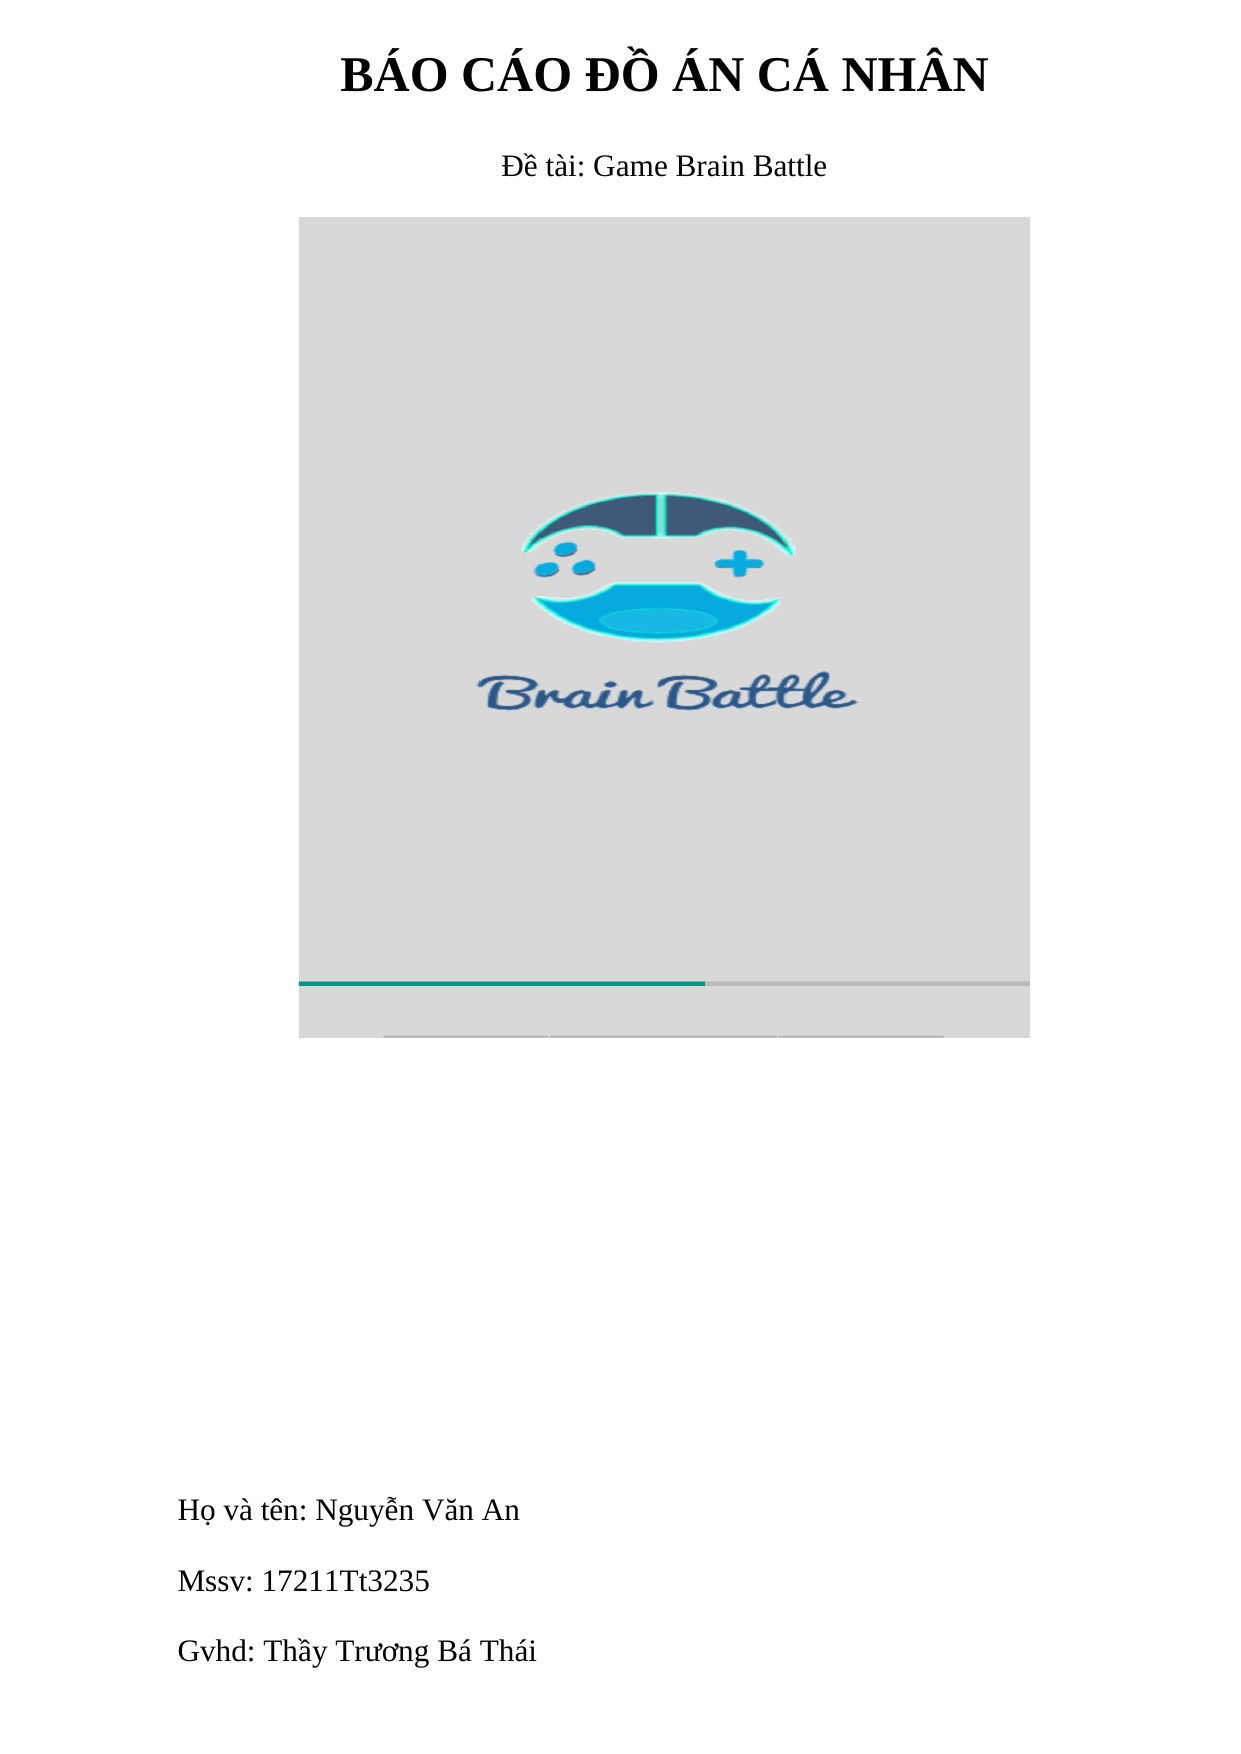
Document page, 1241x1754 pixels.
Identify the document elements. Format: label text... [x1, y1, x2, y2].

text Đề tài: Game Brain Battle [177, 147, 1152, 183]
text BÁO CÁO ĐỒ ÁN CÁ NHÂN [177, 44, 1152, 102]
text Họ và tên: Nguyễn Văn An [177, 1491, 1152, 1527]
text Gvhd: Thầy Trương Bá Thái [177, 1632, 1152, 1668]
text Mssv: 17211Tt3235 [177, 1562, 1152, 1598]
picture [298, 217, 1030, 1038]
